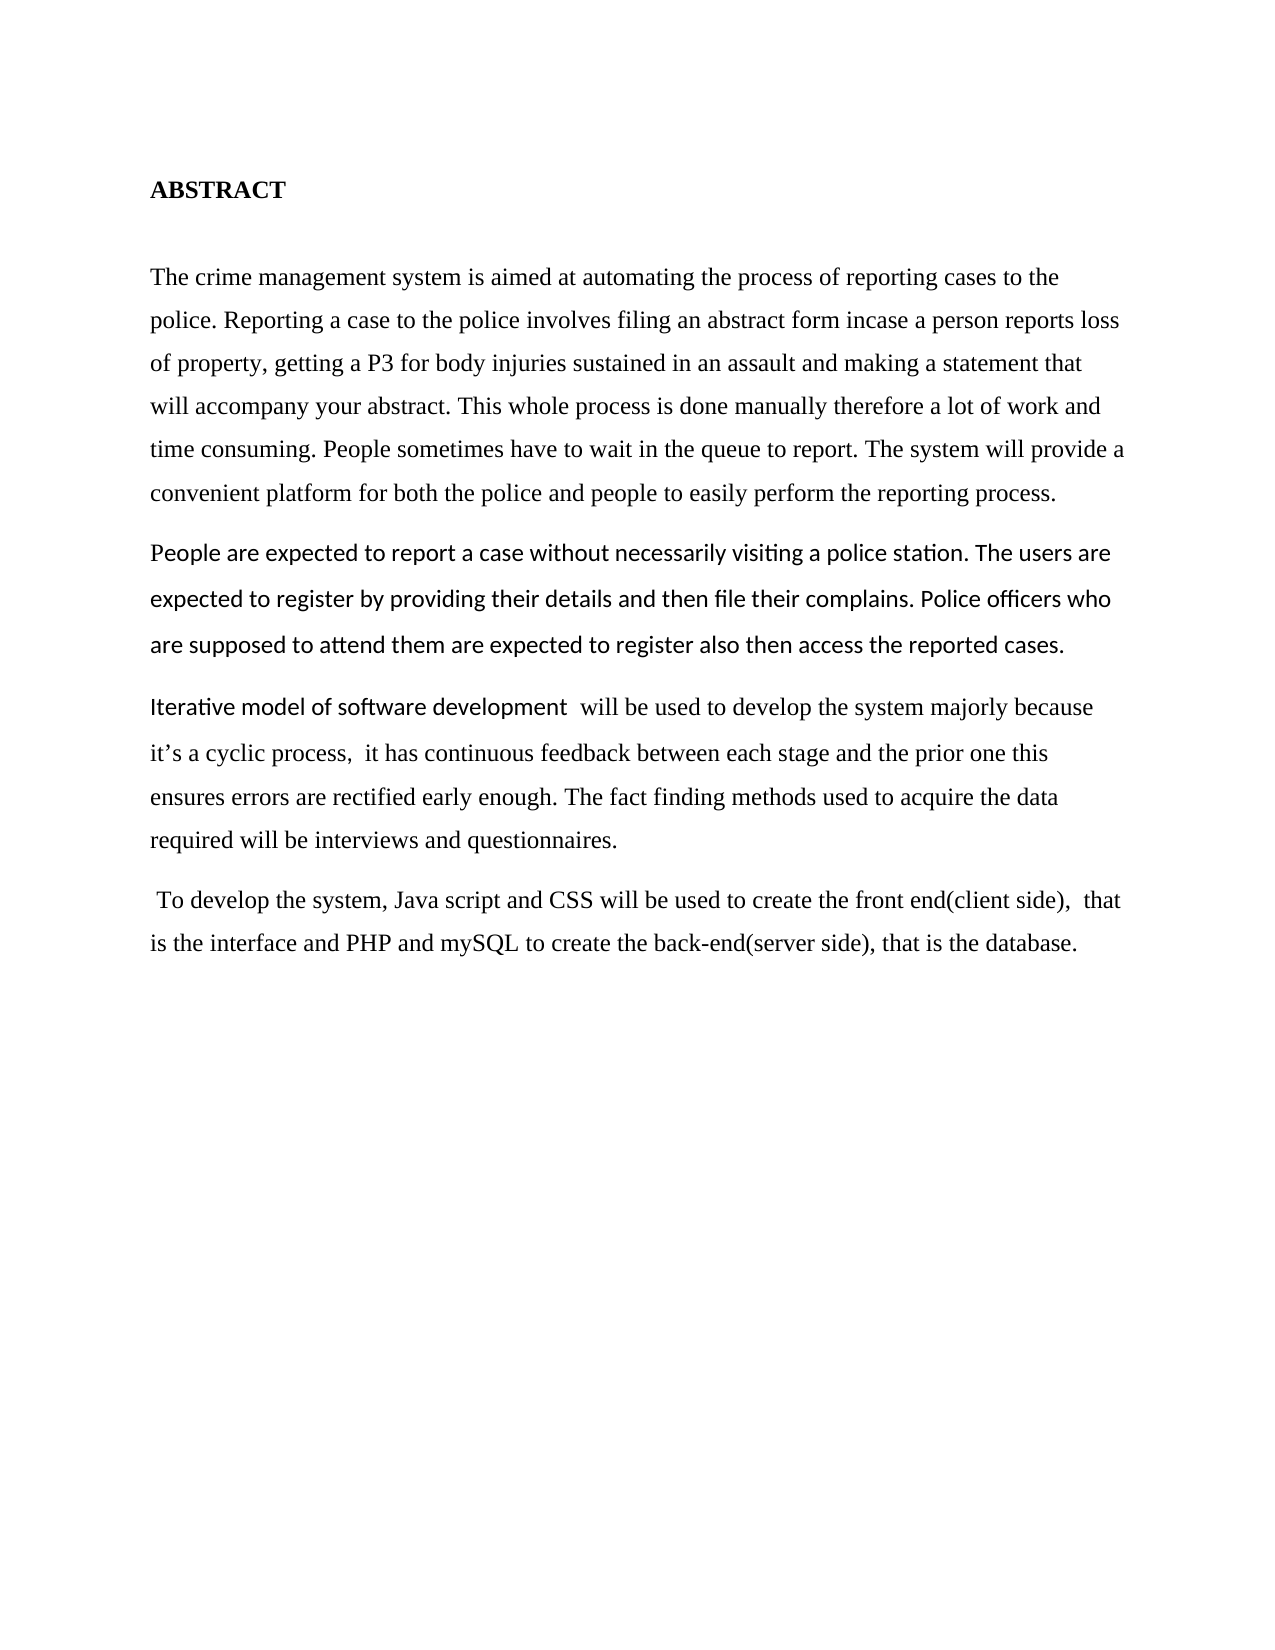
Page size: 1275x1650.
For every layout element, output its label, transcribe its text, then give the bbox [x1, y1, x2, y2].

text People are expected to report a case without necessarily visiting a police station. The users are expected to register by providing their details and then file their complains. Police officers who are supposed to attend them are expected to register also then access the reported cases. [150, 537, 1125, 659]
text The crime management system is aimed at automating the process of reporting cases to the police. Reporting a case to the police involves filing an abstract form incase a person reports loss of property, getting a P3 for body injuries sustained in an assault and making a statement that will accompany your abstract. This whole process is done manually therefore a lot of work and time consuming. People sometimes have to wait in the queue to report. The system will provide a convenient platform for both the police and people to easily perform the reporting process. [150, 262, 1125, 506]
text Iterative model of software development will be used to develop the system majorly because it’s a cyclic process, it has continuous feedback between each stage and the prior one this ensures errors are rectified early enough. The fact finding methods used to acquire the data required will be interviews and questionnaires. [150, 691, 1125, 854]
text To develop the system, Java script and CSS will be used to create the front end(client side), that is the interface and PHP and mySQL to create the back-end(server side), that is the database. [150, 885, 1125, 957]
subtitle ABSTRACT [150, 175, 1125, 204]
